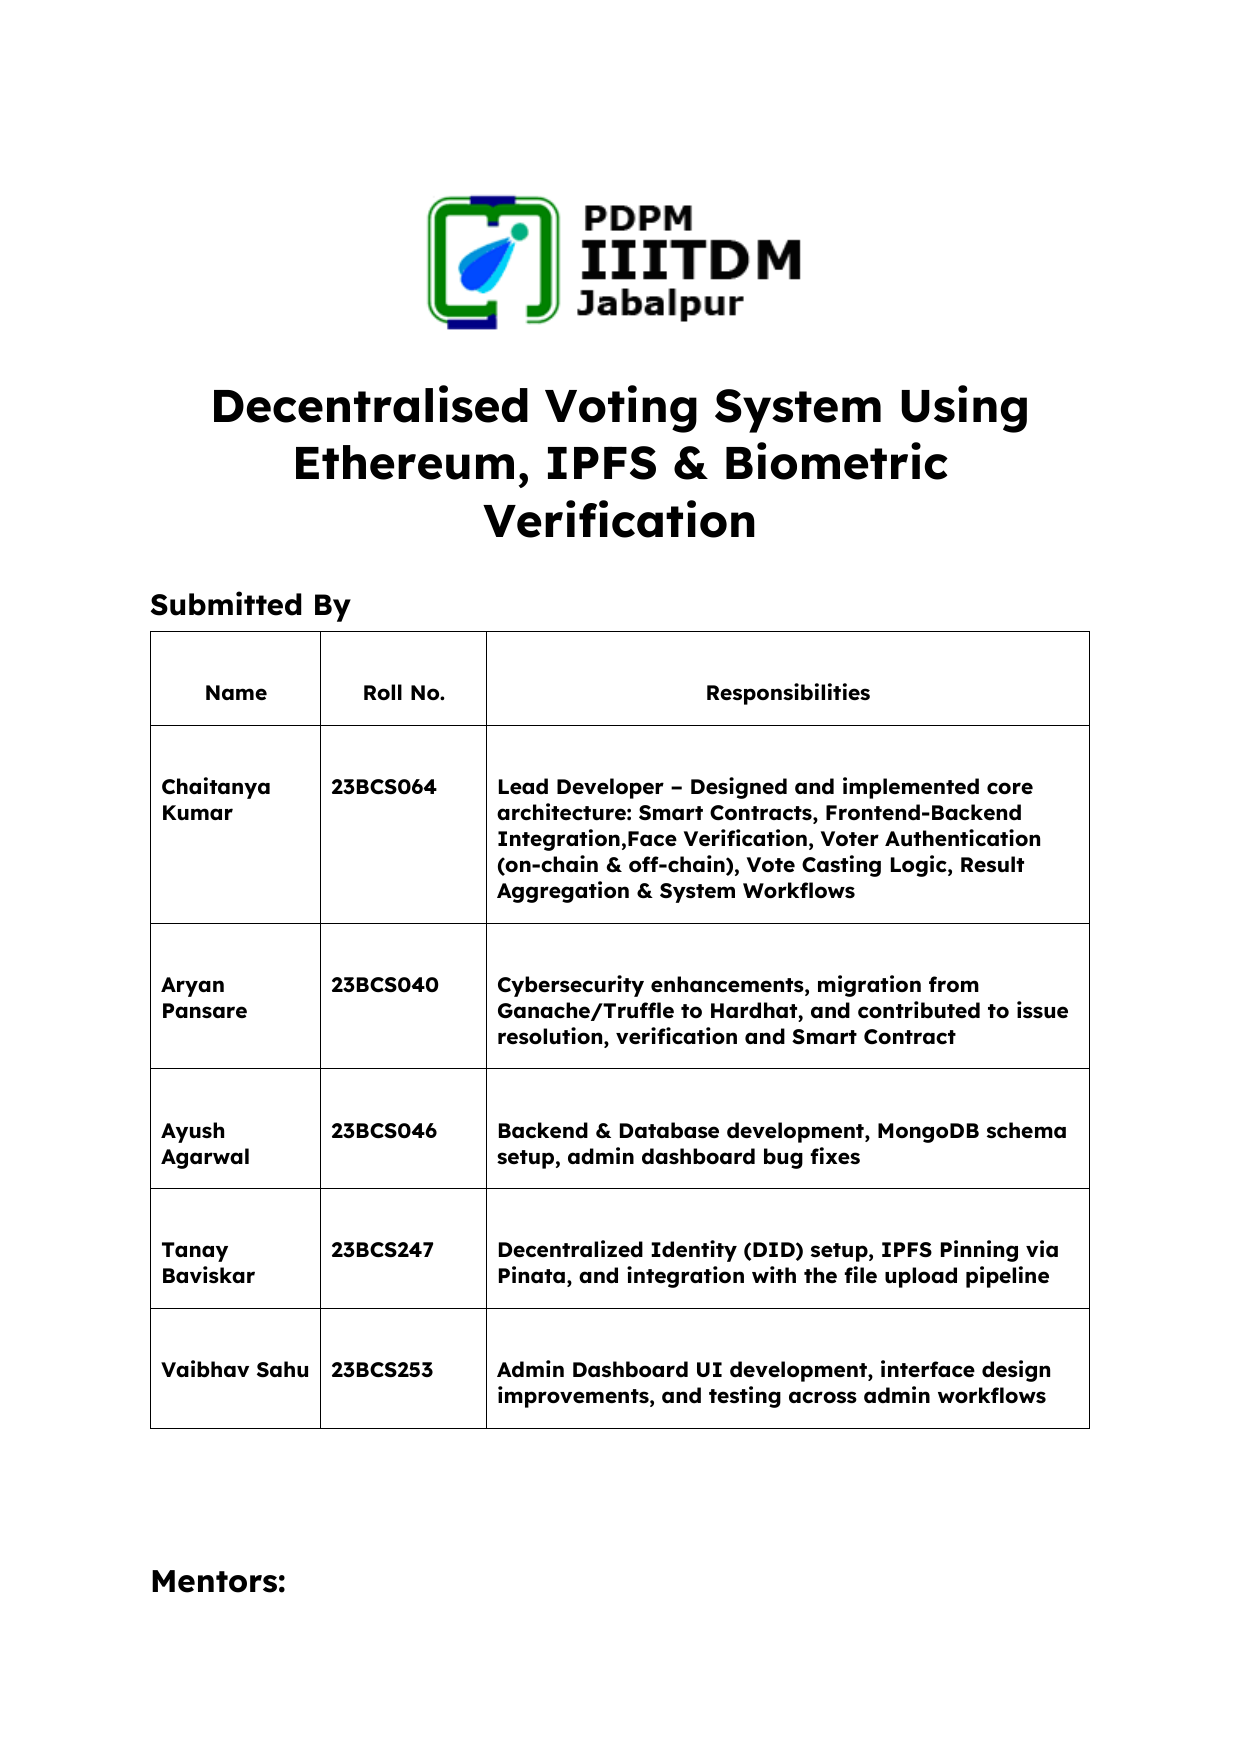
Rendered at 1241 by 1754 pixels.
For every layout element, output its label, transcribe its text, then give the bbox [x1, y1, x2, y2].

table_cell Vaibhav Sahu [151, 1309, 320, 1428]
table_cell Admin Dashboard UI development, interface design improvements, and testing across admin workflows [487, 1309, 1089, 1428]
table_header Responsibilities [487, 632, 1089, 724]
table_cell 23BCS046 [321, 1069, 486, 1188]
table_cell Backend & Database development, MongoDB schema setup, admin dashboard bug fixes [487, 1069, 1089, 1188]
subtitle Submitted By [150, 586, 1090, 622]
table_cell Ayush Agarwal [151, 1069, 320, 1188]
table_cell Decentralized Identity (DID) setup, IPFS Pinning via Pinata, and integration with the file upload pipeline [487, 1189, 1089, 1308]
table_cell 23BCS040 [321, 924, 486, 1068]
table_cell Chaitanya Kumar [151, 726, 320, 922]
table_cell Tanay Baviskar [151, 1189, 320, 1308]
text Mentors: [150, 1561, 1090, 1600]
table_cell Lead Developer – Designed and implemented core architecture: Smart Contracts, Frontend-Backend Integration,Face Verification, Voter Authentication (on-chain & off-chain), Vote Casting Logic, Result Aggregation & System Workflows [487, 726, 1089, 922]
table_cell 23BCS253 [321, 1309, 486, 1428]
table_cell Aryan Pansare [151, 924, 320, 1068]
table_header Roll No. [321, 632, 486, 724]
table_cell 23BCS247 [321, 1189, 486, 1308]
table_header Name [151, 632, 320, 724]
picture [424, 187, 816, 339]
table_cell 23BCS064 [321, 726, 486, 922]
table_cell Cybersecurity enhancements, migration from Ganache/Truffle to Hardhat, and contributed to issue resolution, verification and Smart Contract [487, 924, 1089, 1068]
subtitle Decentralised Voting System Using Ethereum, IPFS & Biometric Verification [150, 377, 1090, 548]
